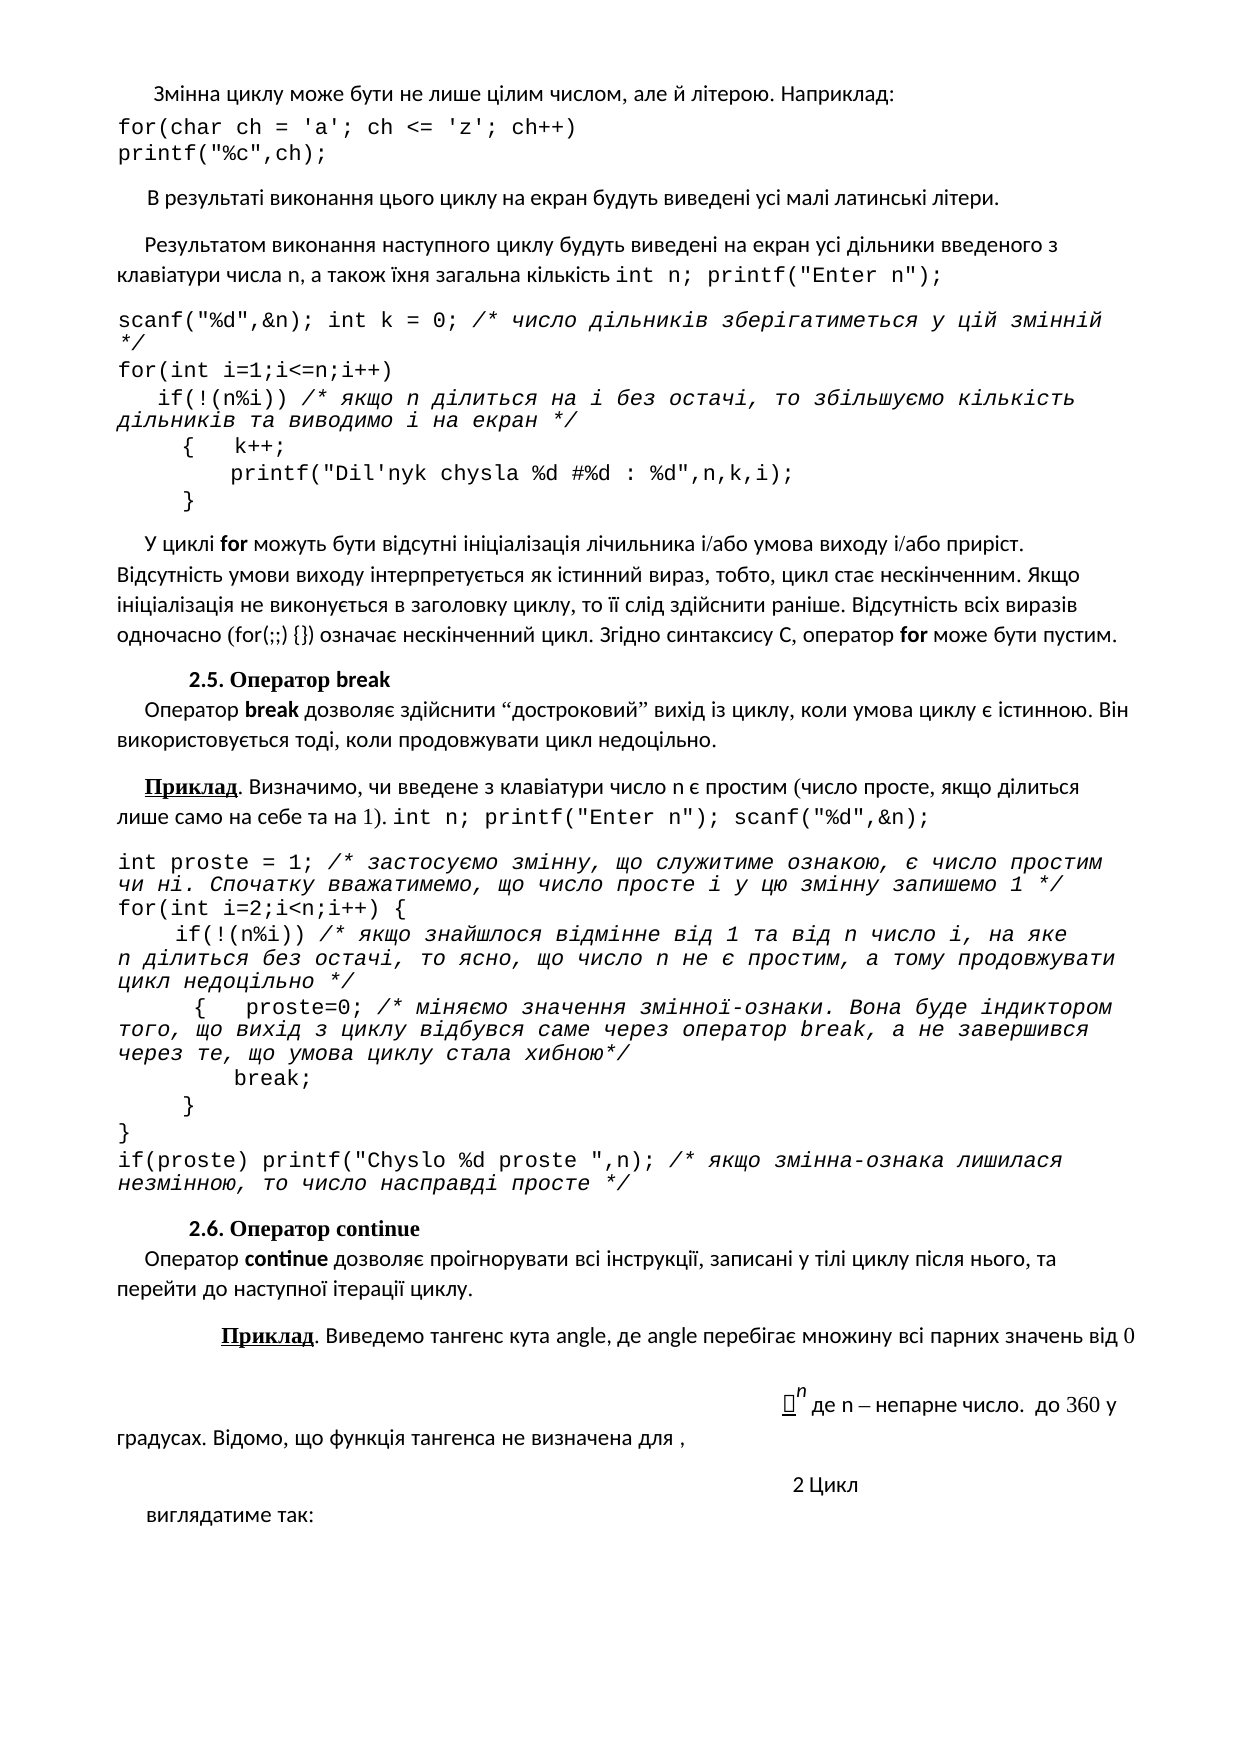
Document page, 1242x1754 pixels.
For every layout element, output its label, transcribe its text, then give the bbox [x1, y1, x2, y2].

text break; [117, 1067, 1158, 1092]
text 2 Цикл виглядатиме так: [146, 1470, 902, 1528]
text Оператор break дозволяє здійснити “достроковий” вихід із циклу, коли умова циклу є істинною. Він використовується тоді, коли продовжувати цикл недоцільно. [117, 695, 1136, 753]
text Приклад. Визначимо, чи введене з клавіатури число n є простим (число просте, якщо ділиться лише само на себе та на 1). int n; printf("Enter n"); scanf("%d",&n); [117, 772, 1136, 831]
text Оператор continue дозволяє проігнорувати всі інструкції, записані у тілі циклу після нього, та перейти до наступної ітерації циклу. [117, 1244, 1136, 1302]
text Результатом виконання наступного циклу будуть виведені на екран усі дільники введеного з клавіатури числа n, а також їхня загальна кількість int n; printf("Enter n"); [117, 230, 1136, 289]
text Приклад. Виведемо тангенс кута angle, де angle перебігає множину всі парних значень від 0 [118, 1321, 1135, 1349]
text 2.5. Оператор break [189, 665, 1158, 693]
text n ділиться без остачі, то ясно, що число n не є простим, а тому продовжувати цикл недоцільно */ [118, 947, 1135, 995]
text printf("Dil'nyk chysla %d #%d : %d",n,k,i); [117, 462, 1158, 487]
text if(!(n%i)) /* якщо знайшлося відмінне від 1 та від n число і, на яке [117, 922, 1158, 946]
text Змінна циклу може бути не лише цілим числом, але й літерою. Наприклад: [118, 79, 1136, 107]
text int proste = 1; /* застосуємо змінну, що служитиме ознакою, є число простим чи ні. Спочатку вважатимемо, що число просте і у цю змінну запишемо 1 */ for(int i=2;i<n;i++) { [118, 850, 1135, 922]
text } [117, 1094, 1158, 1119]
text 2.6. Оператор continue [189, 1214, 1158, 1242]
text У циклі for можуть бути відсутні ініціалізація лічильника і/або умова виходу і/або приріст. Відсутність умови виходу інтерпретується як істинний вираз, тобто, цикл стає нескінченним. Якщо ініціалізація не виконується в заголовку циклу, то її слід здійснити раніше. Відсутність всіх виразів одночасно (for(;;) {}) означає нескінченний цикл. Згідно синтаксису С, оператор for може бути пустим. [117, 529, 1136, 648]
text } [117, 489, 1158, 514]
text for(char ch = 'a'; ch <= 'z'; ch++) printf("%c",ch); [118, 116, 836, 167]
text { proste=0; /* міняємо значення змінної-ознаки. Вона буде індиктором того, що вихід з циклу відбувся саме через оператор break, а не завершився через те, що умова циклу стала хибною*/ [118, 995, 1135, 1067]
text } [118, 1122, 904, 1146]
text if(!(n%i)) /* якщо n ділиться на i без остачі, то збільшуємо кількість дільників та виводимо i на екран */ [118, 386, 1135, 434]
text if(proste) printf("Chyslo %d proste ",n); /* якщо змінна-ознака лишилася незмінною, то число насправді просте */ [118, 1149, 1135, 1197]
text В результаті виконання цього циклу на екран будуть виведені усі малі латинські літери. [147, 183, 1136, 211]
text scanf("%d",&n); int k = 0; /* число дільників зберігатиметься у цій змінній [118, 308, 1135, 332]
text n де n – непарне число. до 360 у градусах. Відомо, що функція тангенса не визначена для , [117, 1378, 1123, 1451]
text { k++; [117, 435, 1158, 459]
text for(int i=1;i<=n;i++) [118, 359, 904, 384]
text */ [118, 333, 1158, 357]
